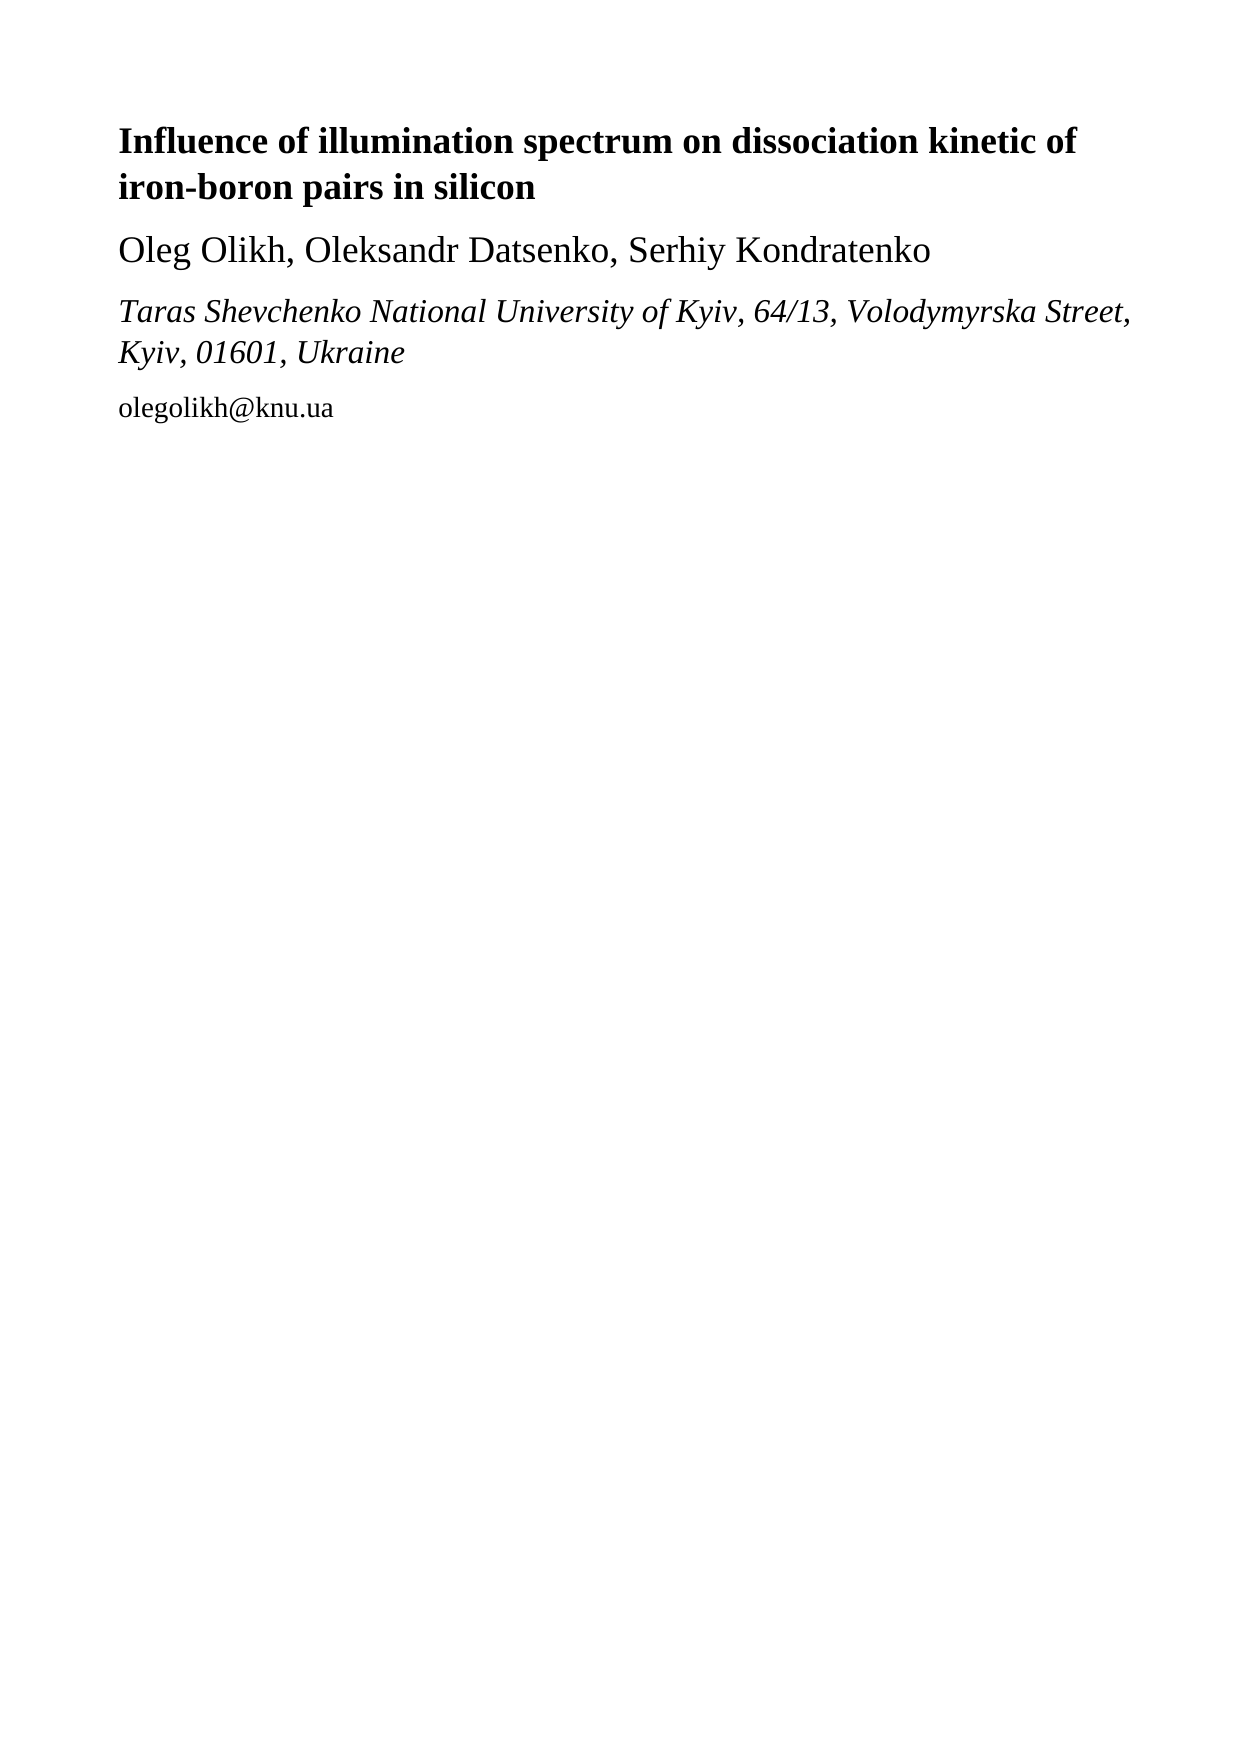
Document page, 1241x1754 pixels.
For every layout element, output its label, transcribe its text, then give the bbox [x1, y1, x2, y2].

text olegolikh@knu.ua [118, 391, 1152, 424]
text Taras Shevchenko National University of Kyiv, 64/13, Volodymyrska Street, Kyiv, 01601, Ukraine [118, 291, 1152, 371]
text Oleg Olikh, Oleksandr Datsenko, Serhiy Kondratenko [118, 228, 1152, 271]
text Influence of illumination spectrum on dissociation kinetic of iron-boron pairs in silicon [118, 118, 1152, 208]
